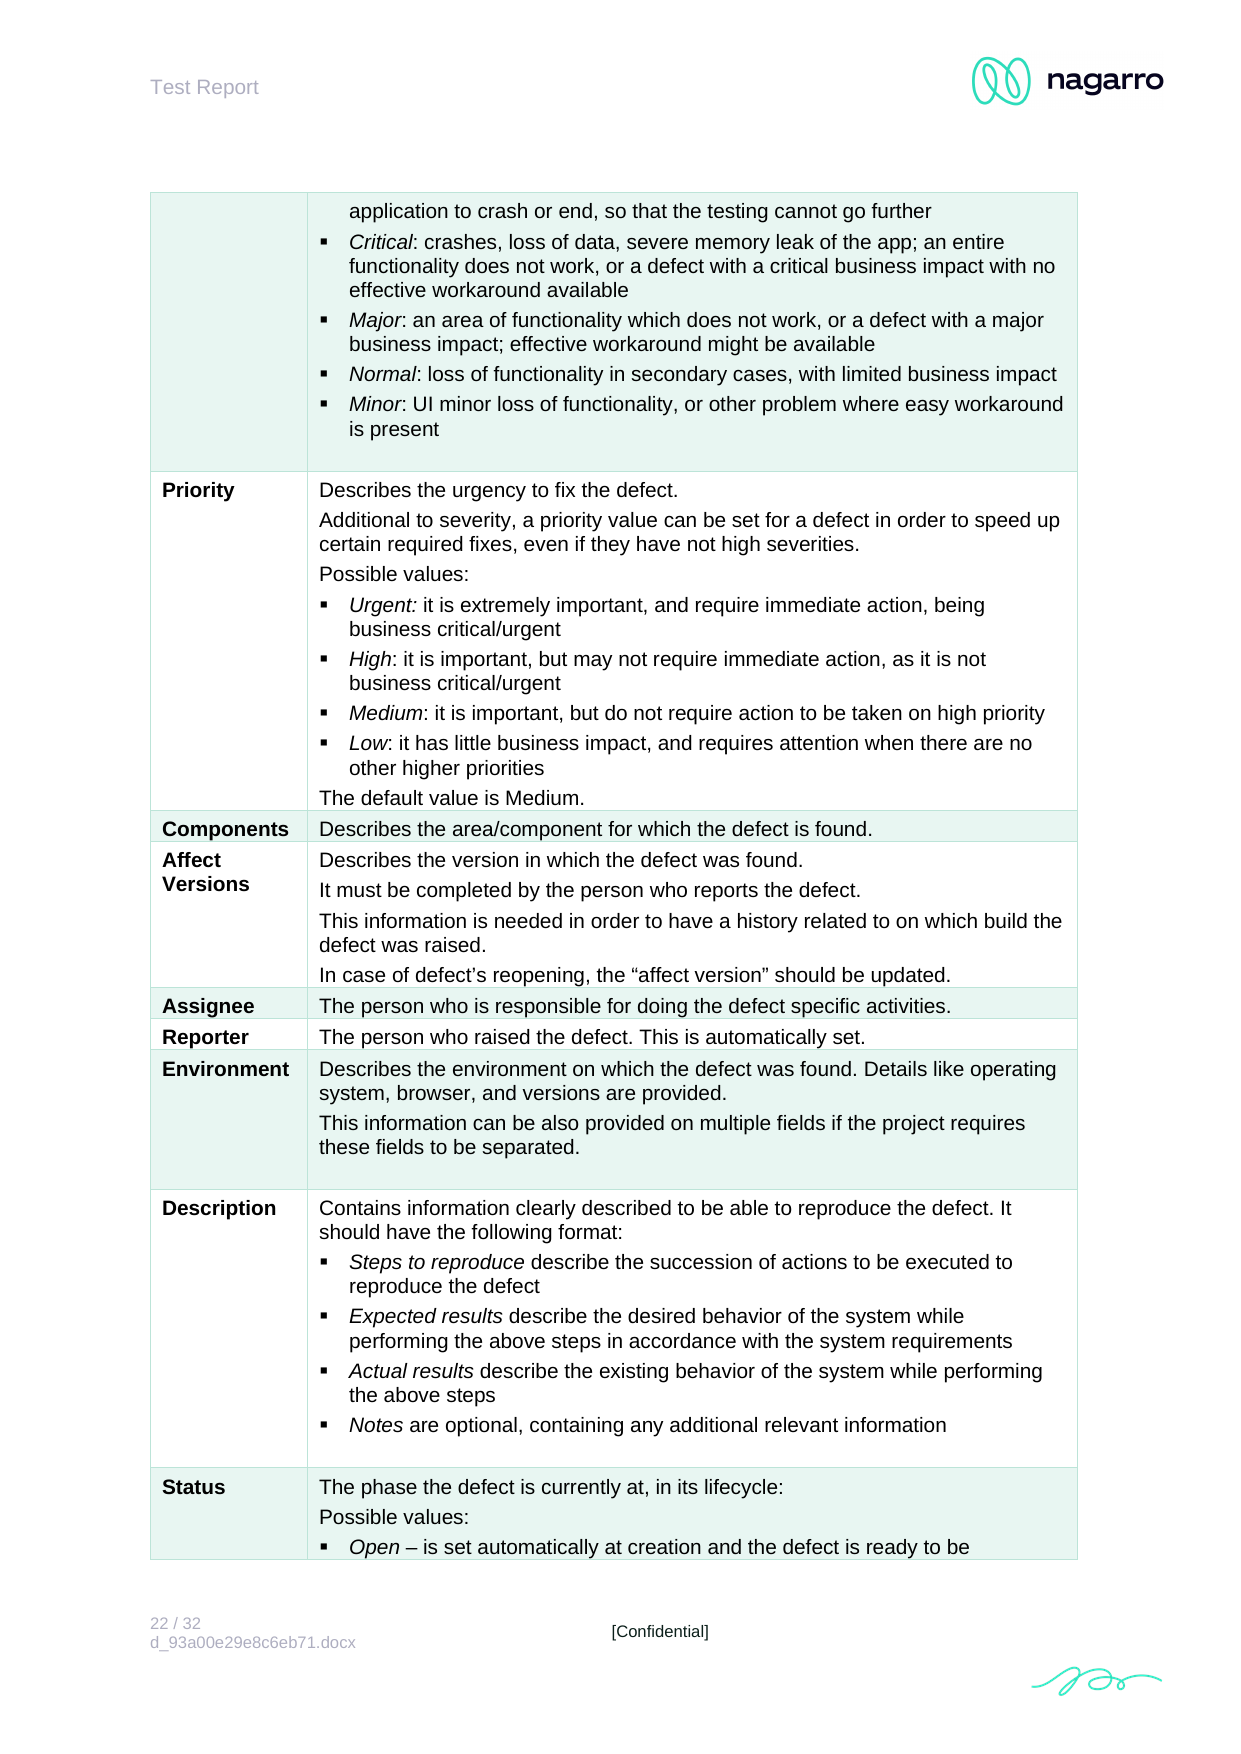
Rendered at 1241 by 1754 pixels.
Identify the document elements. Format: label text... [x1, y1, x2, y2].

table_cell Affect Versions [151, 842, 307, 987]
table_cell Reporter [151, 1019, 307, 1049]
table_cell Assignee [151, 988, 307, 1018]
table_cell Description [151, 1190, 307, 1467]
table_cell Priority [151, 472, 307, 809]
table_cell Describes the environment on which the defect was found. Details like operating system, browser, and versions are provided. This information can be also provided on multiple fields if the project requires these fields to be separated. [308, 1050, 1077, 1189]
table_cell The person who is responsible for doing the defect specific activities. [308, 988, 1077, 1018]
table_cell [308, 193, 1077, 471]
table_cell Components [151, 811, 307, 841]
table_cell The person who raised the defect. This is automatically set. [308, 1019, 1077, 1049]
table_cell Describes the version in which the defect was found. It must be completed by the person who reports the defect. This information is needed in order to have a history related to on which build the defect was raised. In case of defect’s reopening, the “affect version” should be updated. [308, 842, 1077, 987]
table_cell Contains information clearly described to be able to reproduce the defect. It should have the following format: Steps to reproduce describe the succession of actions to be executed to reproduce the defect Expected results describe the desired behavior of the system while performing the above steps in accordance with the system requirements Actual results describe the existing behavior of the system while performing the above steps Notes are optional, containing any additional relevant information [308, 1190, 1077, 1467]
table_cell Describes the urgency to fix the defect. Additional to severity, a priority value can be set for a defect in order to speed up certain required fixes, even if they have not high severities. Possible values: Urgent: it is extremely important, and require immediate action, being business critical/urgent High: it is important, but may not require immediate action, as it is not business critical/urgent Medium: it is important, but do not require action to be taken on high priority Low: it has little business impact, and requires attention when there are no other higher priorities The default value is Medium. [308, 472, 1077, 809]
table_cell Status [151, 1468, 307, 1559]
table_cell Environment [151, 1050, 307, 1189]
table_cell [308, 1468, 1077, 1559]
picture [1024, 1661, 1163, 1701]
picture [970, 51, 1164, 110]
table_cell Severity [151, 193, 307, 471]
table_cell Describes the area/component for which the defect is found. [308, 811, 1077, 841]
